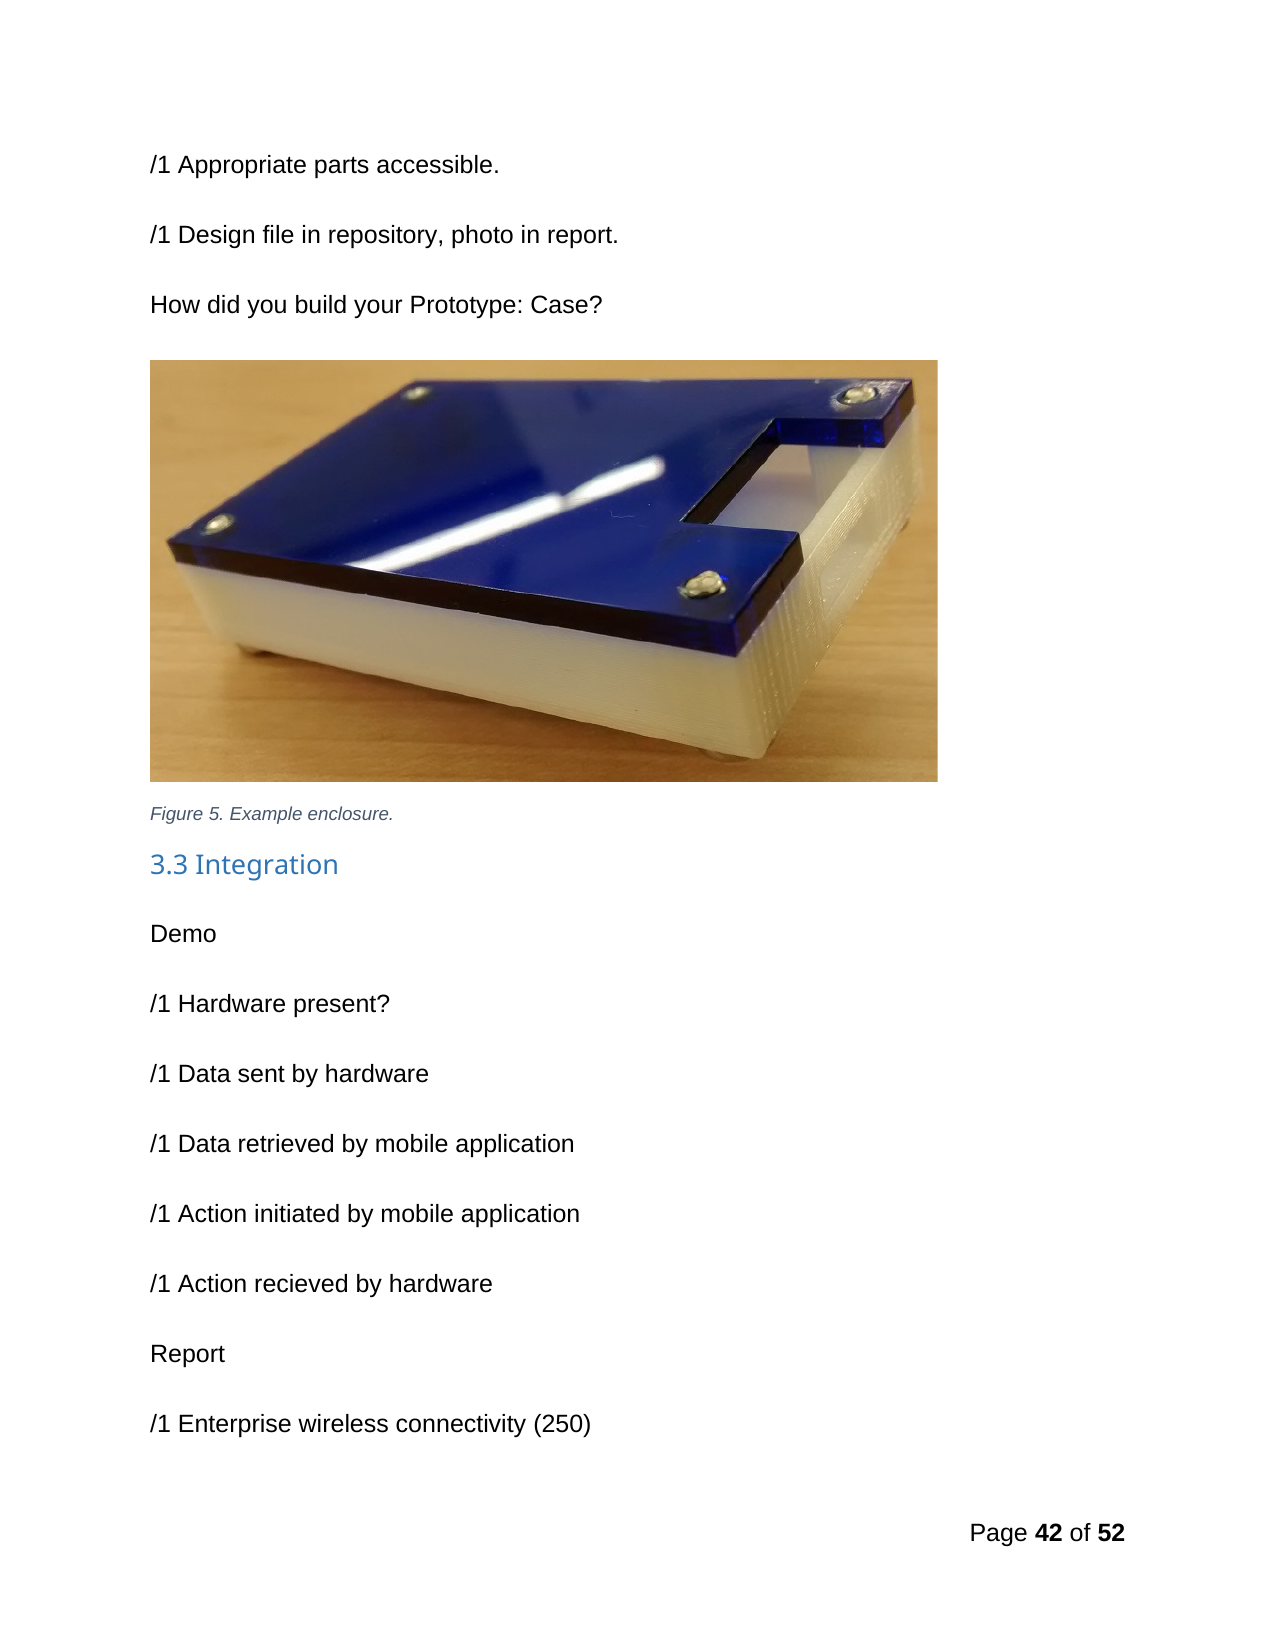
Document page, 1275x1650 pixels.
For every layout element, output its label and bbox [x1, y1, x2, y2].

picture [150, 360, 938, 782]
